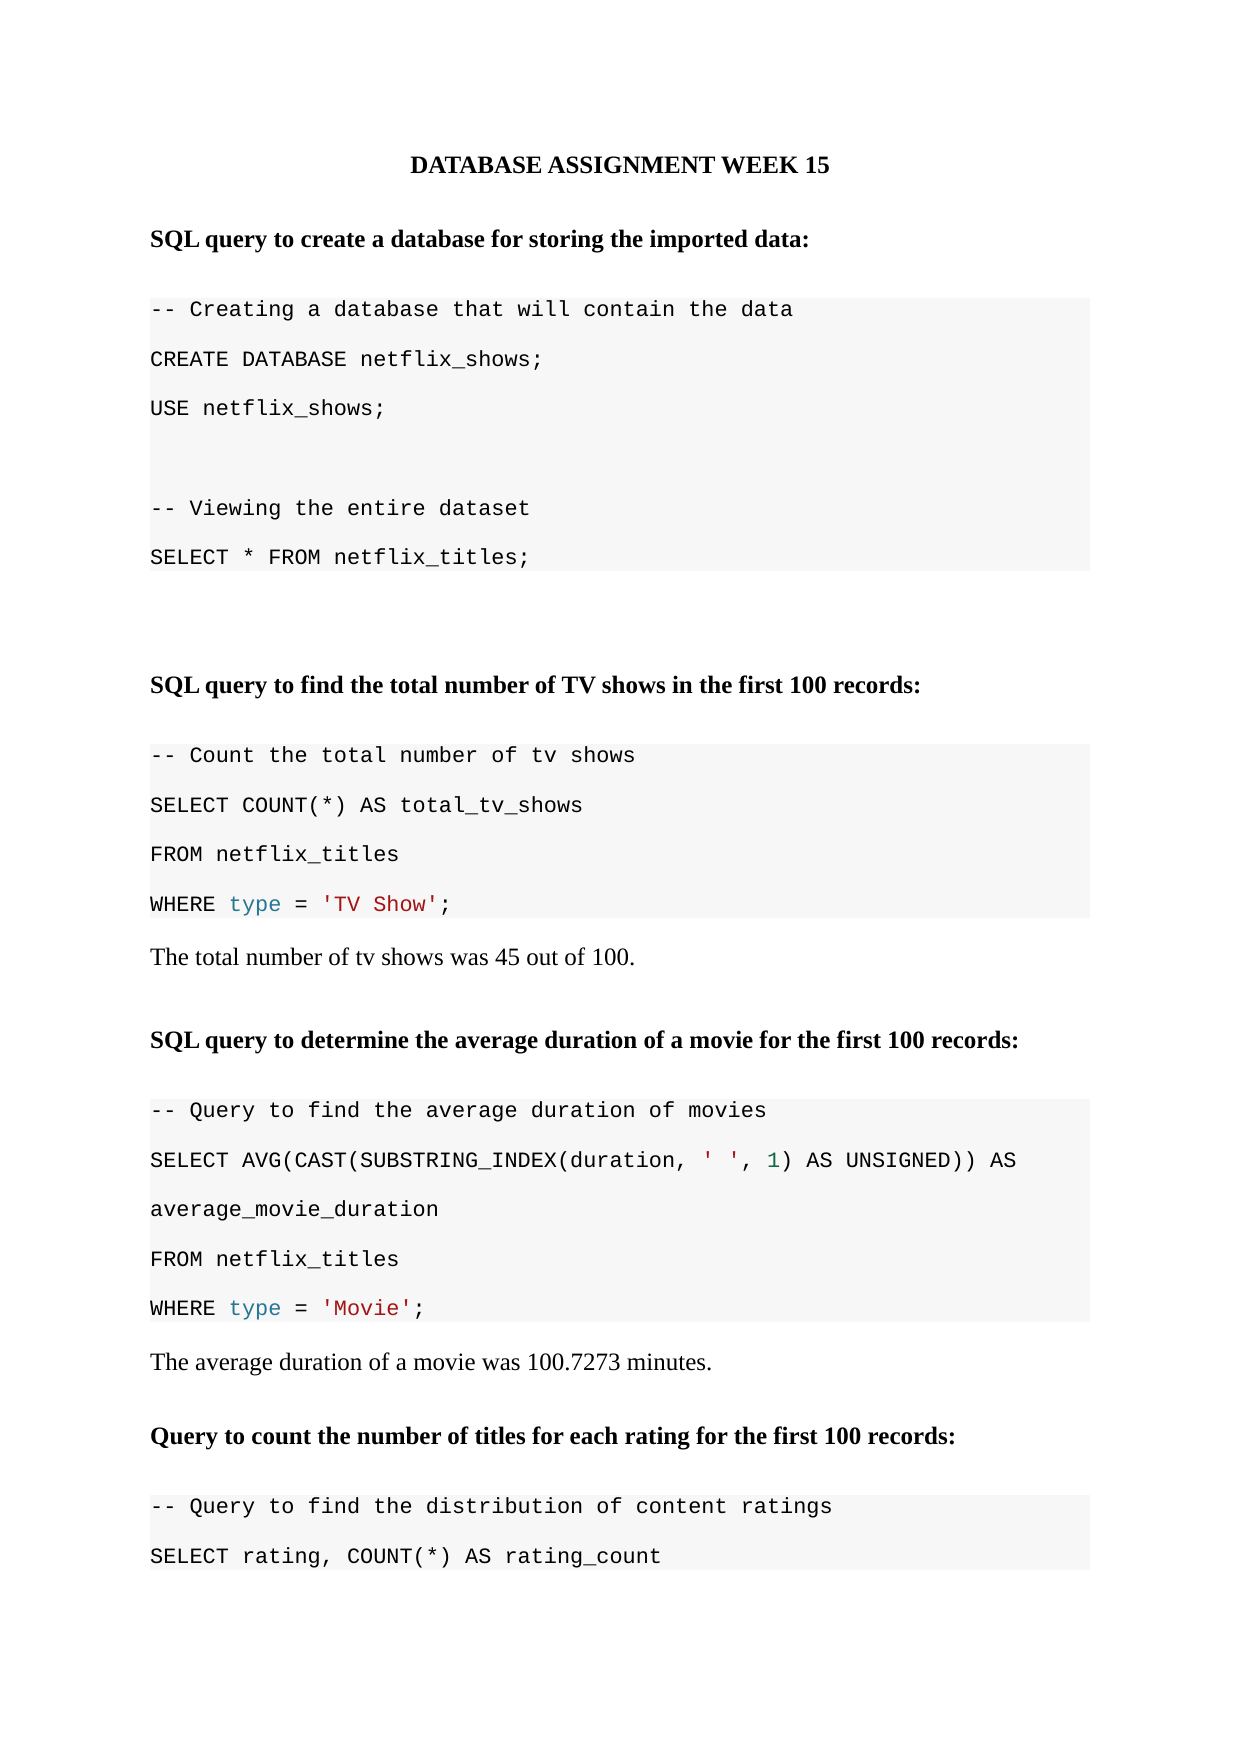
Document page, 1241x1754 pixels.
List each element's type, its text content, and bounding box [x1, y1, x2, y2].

text USE netflix_shows; [150, 397, 1090, 422]
text SQL query to find the total number of TV shows in the first 100 records: [150, 670, 1090, 699]
text -- Viewing the entire dataset [150, 497, 1090, 521]
text FROM netflix_titles [150, 1248, 1090, 1273]
text SQL query to create a database for storing the imported data: [150, 224, 1090, 253]
text WHERE type = 'TV Show'; [150, 893, 1090, 918]
text SELECT AVG(CAST(SUBSTRING_INDEX(duration, ' ', 1) AS UNSIGNED)) AS average_movie_duration [150, 1149, 1090, 1223]
text FROM netflix_titles [150, 843, 1090, 868]
text CREATE DATABASE netflix_shows; [150, 348, 1090, 373]
text WHERE type = 'Movie'; [150, 1297, 1090, 1322]
text SELECT * FROM netflix_titles; [150, 546, 1090, 571]
text The total number of tv shows was 45 out of 100. [150, 942, 1090, 971]
text -- Query to find the distribution of content ratings [150, 1495, 1090, 1520]
text DATABASE ASSIGNMENT WEEK 15 [150, 150, 1090, 179]
text SQL query to determine the average duration of a movie for the first 100 records: [150, 1025, 1090, 1054]
text SELECT COUNT(*) AS total_tv_shows [150, 794, 1090, 818]
text SELECT rating, COUNT(*) AS rating_count [150, 1545, 1090, 1570]
text The average duration of a movie was 100.7273 minutes. [150, 1347, 1090, 1376]
text -- Creating a database that will contain the data [150, 298, 1090, 323]
text -- Query to find the average duration of movies [150, 1099, 1090, 1124]
text -- Count the total number of tv shows [150, 744, 1090, 769]
text Query to count the number of titles for each rating for the first 100 records: [150, 1421, 1090, 1450]
